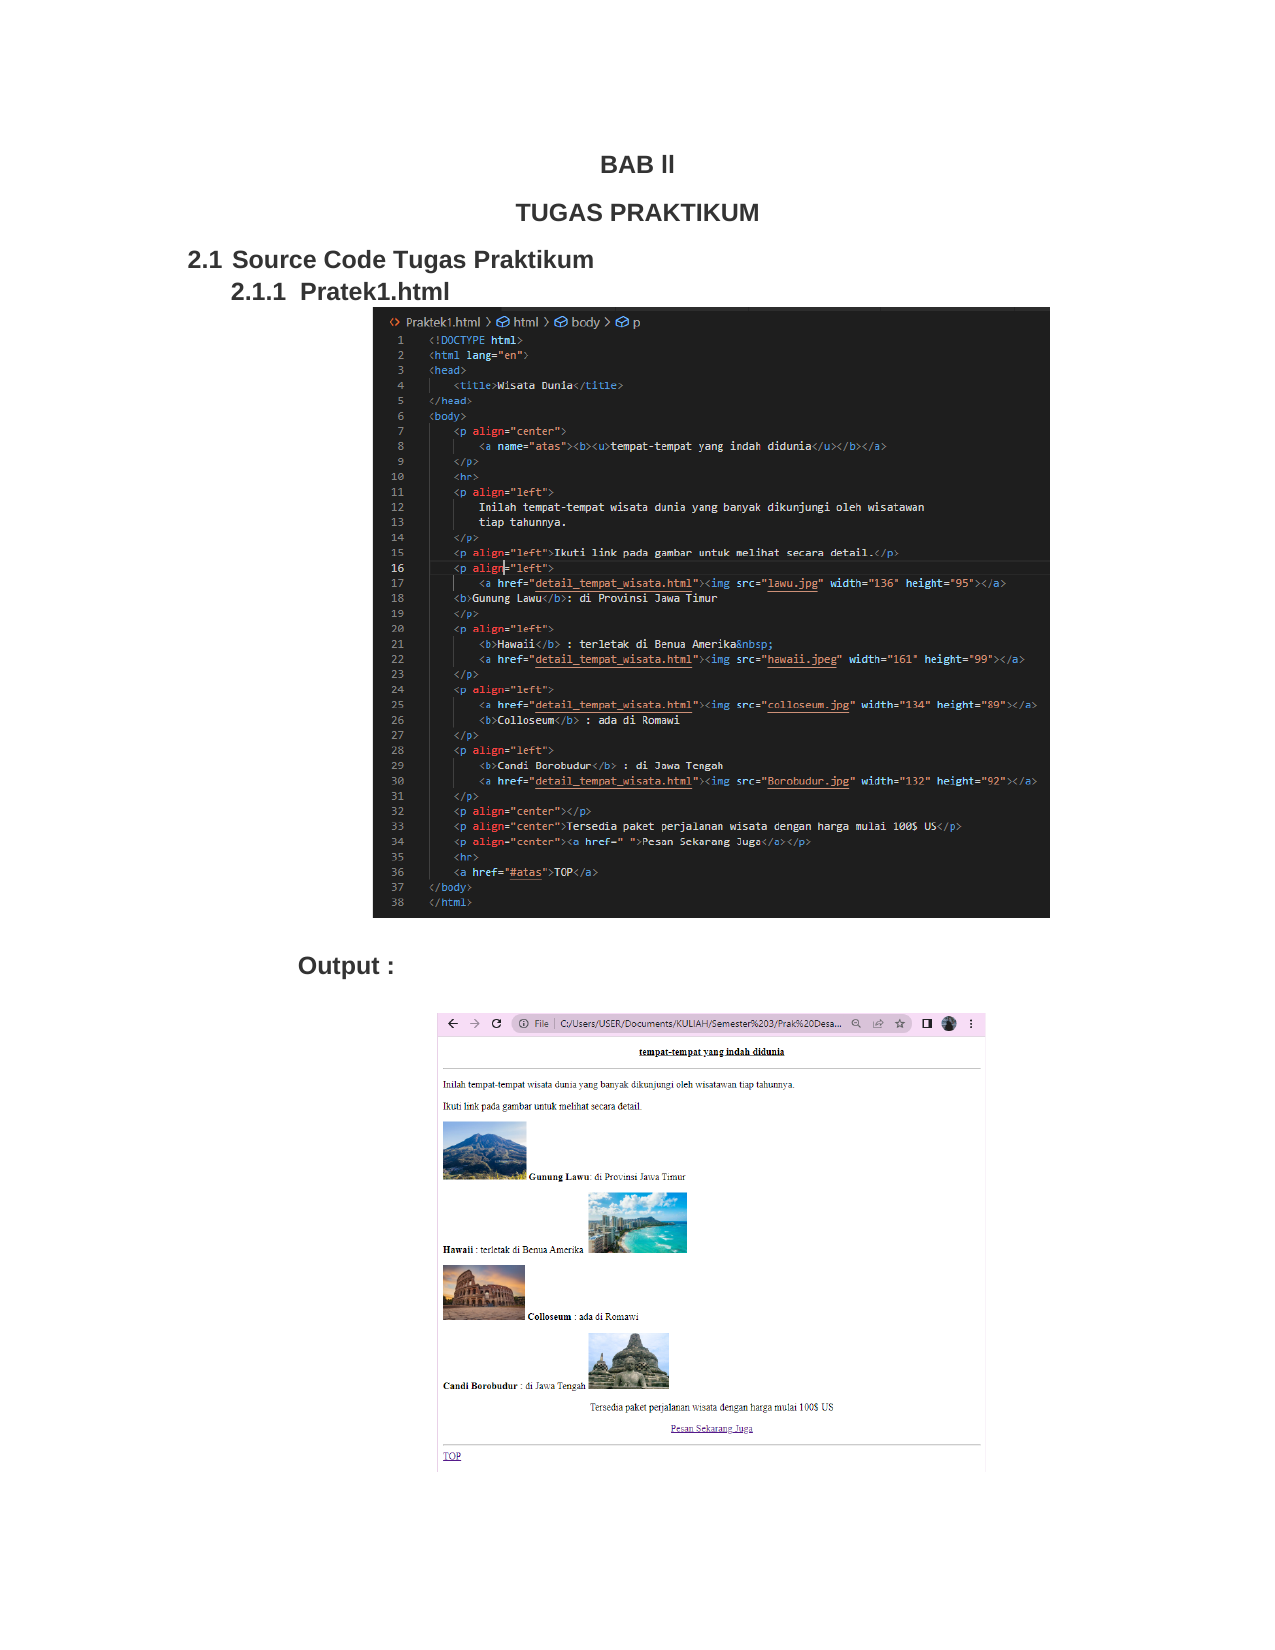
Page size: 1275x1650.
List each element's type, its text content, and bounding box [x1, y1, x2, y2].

picture [437, 1013, 986, 1472]
text TUGAS PRAKTIKUM [150, 198, 1125, 226]
picture [372, 307, 1050, 918]
list Output : [298, 951, 1125, 980]
list Source Code Tugas Praktikum [187, 245, 1125, 274]
text BAB ll [150, 150, 1125, 179]
list Pratek1.html [231, 276, 1125, 305]
